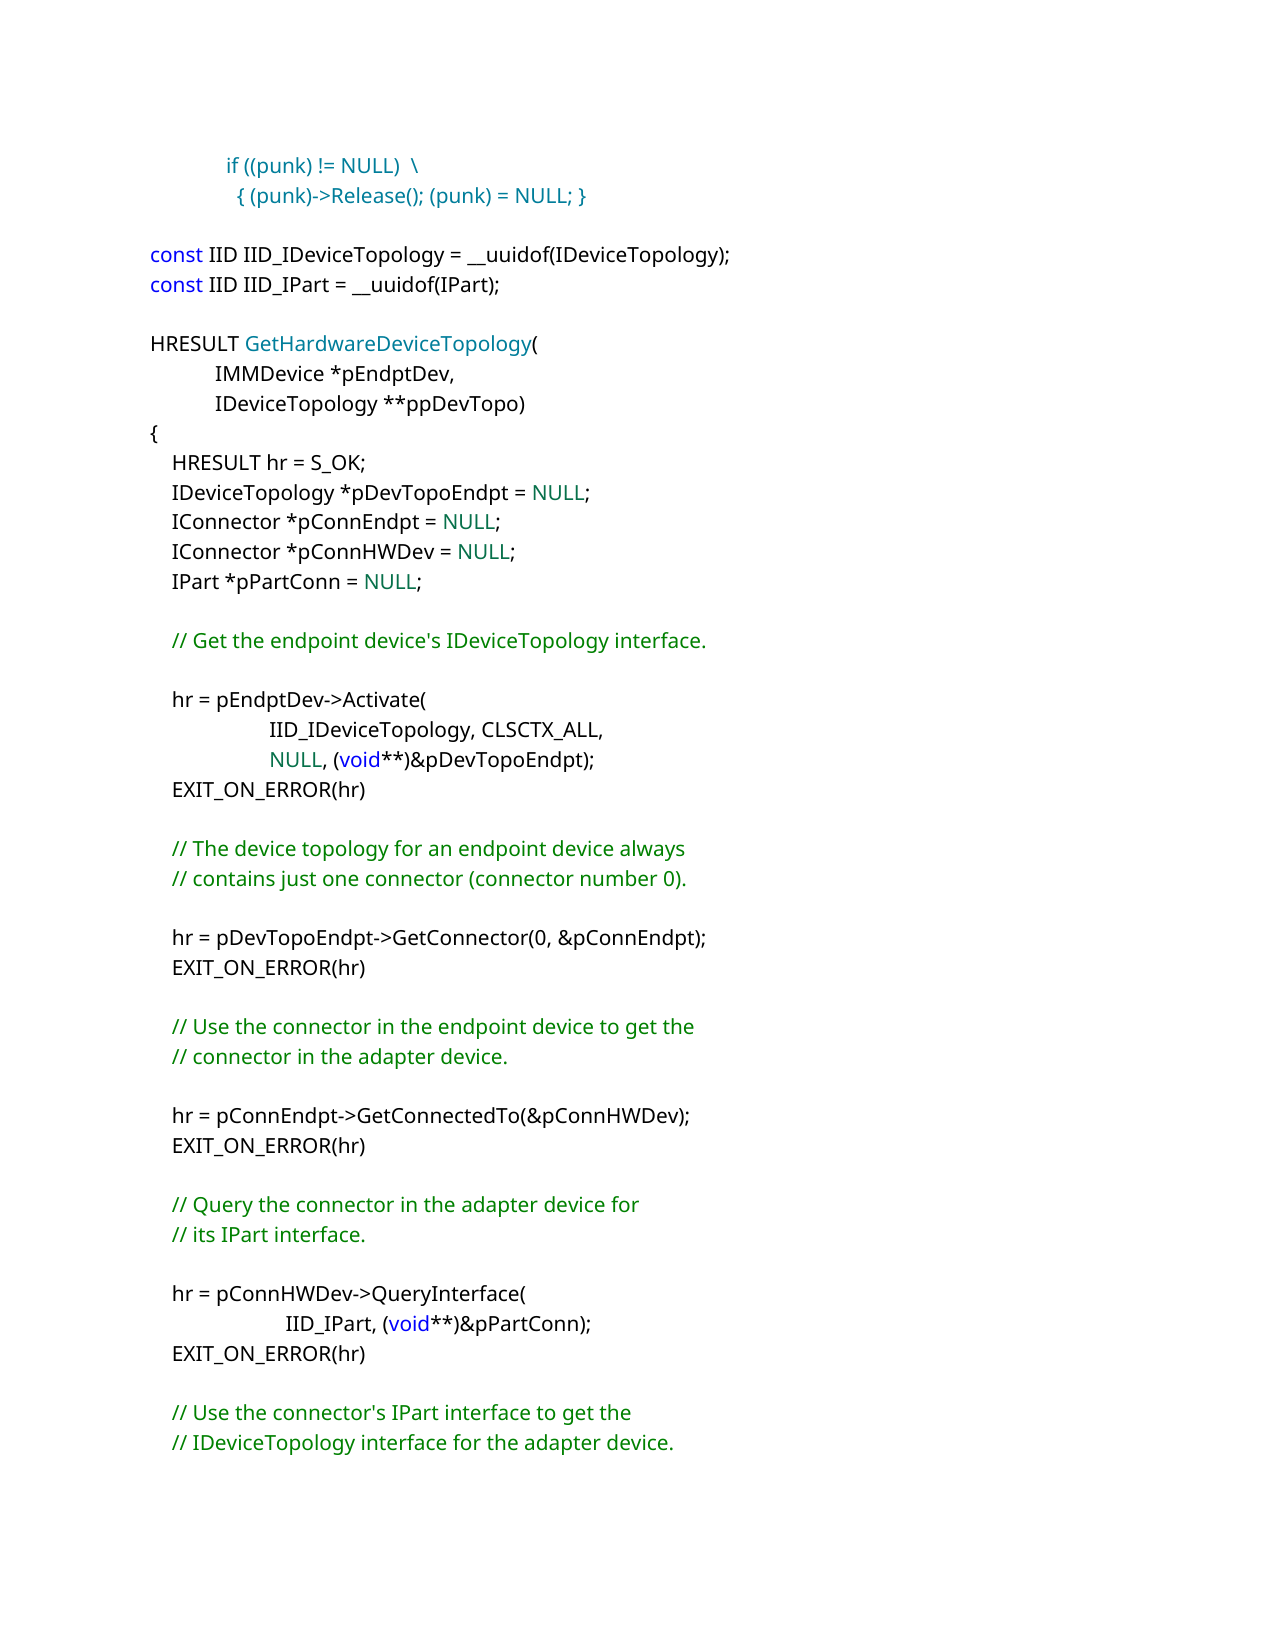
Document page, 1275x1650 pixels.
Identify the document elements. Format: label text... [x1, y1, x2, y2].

text hr = pDevTopoEndpt->GetConnector(0, &pConnEndpt); [150, 922, 1125, 952]
text NULL, (void**)&pDevTopoEndpt); [150, 744, 1125, 773]
text const IID IID_IPart = __uuidof(IPart); [150, 269, 1125, 298]
text // Use the connector's IPart interface to get the [150, 1397, 1125, 1427]
text if ((punk) != NULL) \ [150, 150, 1125, 180]
text // Use the connector in the endpoint device to get the [150, 1011, 1125, 1041]
text EXIT_ON_ERROR(hr) [150, 1337, 1125, 1367]
text { [150, 417, 1125, 447]
text IDeviceTopology *pDevTopoEndpt = NULL; [150, 477, 1125, 506]
text // The device topology for an endpoint device always [150, 833, 1125, 862]
text HRESULT GetHardwareDeviceTopology( [150, 328, 1125, 358]
text IConnector *pConnEndpt = NULL; [150, 506, 1125, 536]
text IPart *pPartConn = NULL; [150, 566, 1125, 595]
text const IID IID_IDeviceTopology = __uuidof(IDeviceTopology); [150, 239, 1125, 269]
text IID_IPart, (void**)&pPartConn); [150, 1308, 1125, 1337]
text // IDeviceTopology interface for the adapter device. [150, 1427, 1125, 1456]
text // its IPart interface. [150, 1219, 1125, 1248]
text HRESULT hr = S_OK; [150, 447, 1125, 477]
text // Query the connector in the adapter device for [150, 1189, 1125, 1219]
text EXIT_ON_ERROR(hr) [150, 1130, 1125, 1159]
text IDeviceTopology **ppDevTopo) [150, 387, 1125, 417]
text EXIT_ON_ERROR(hr) [150, 773, 1125, 803]
text hr = pConnHWDev->QueryInterface( [150, 1278, 1125, 1308]
text // contains just one connector (connector number 0). [150, 862, 1125, 892]
text // connector in the adapter device. [150, 1041, 1125, 1070]
text EXIT_ON_ERROR(hr) [150, 952, 1125, 981]
text IID_IDeviceTopology, CLSCTX_ALL, [150, 714, 1125, 744]
text { (punk)->Release(); (punk) = NULL; } [150, 180, 1125, 209]
text hr = pEndptDev->Activate( [150, 684, 1125, 714]
text hr = pConnEndpt->GetConnectedTo(&pConnHWDev); [150, 1100, 1125, 1130]
text IMMDevice *pEndptDev, [150, 358, 1125, 387]
text IConnector *pConnHWDev = NULL; [150, 536, 1125, 566]
text // Get the endpoint device's IDeviceTopology interface. [150, 625, 1125, 655]
